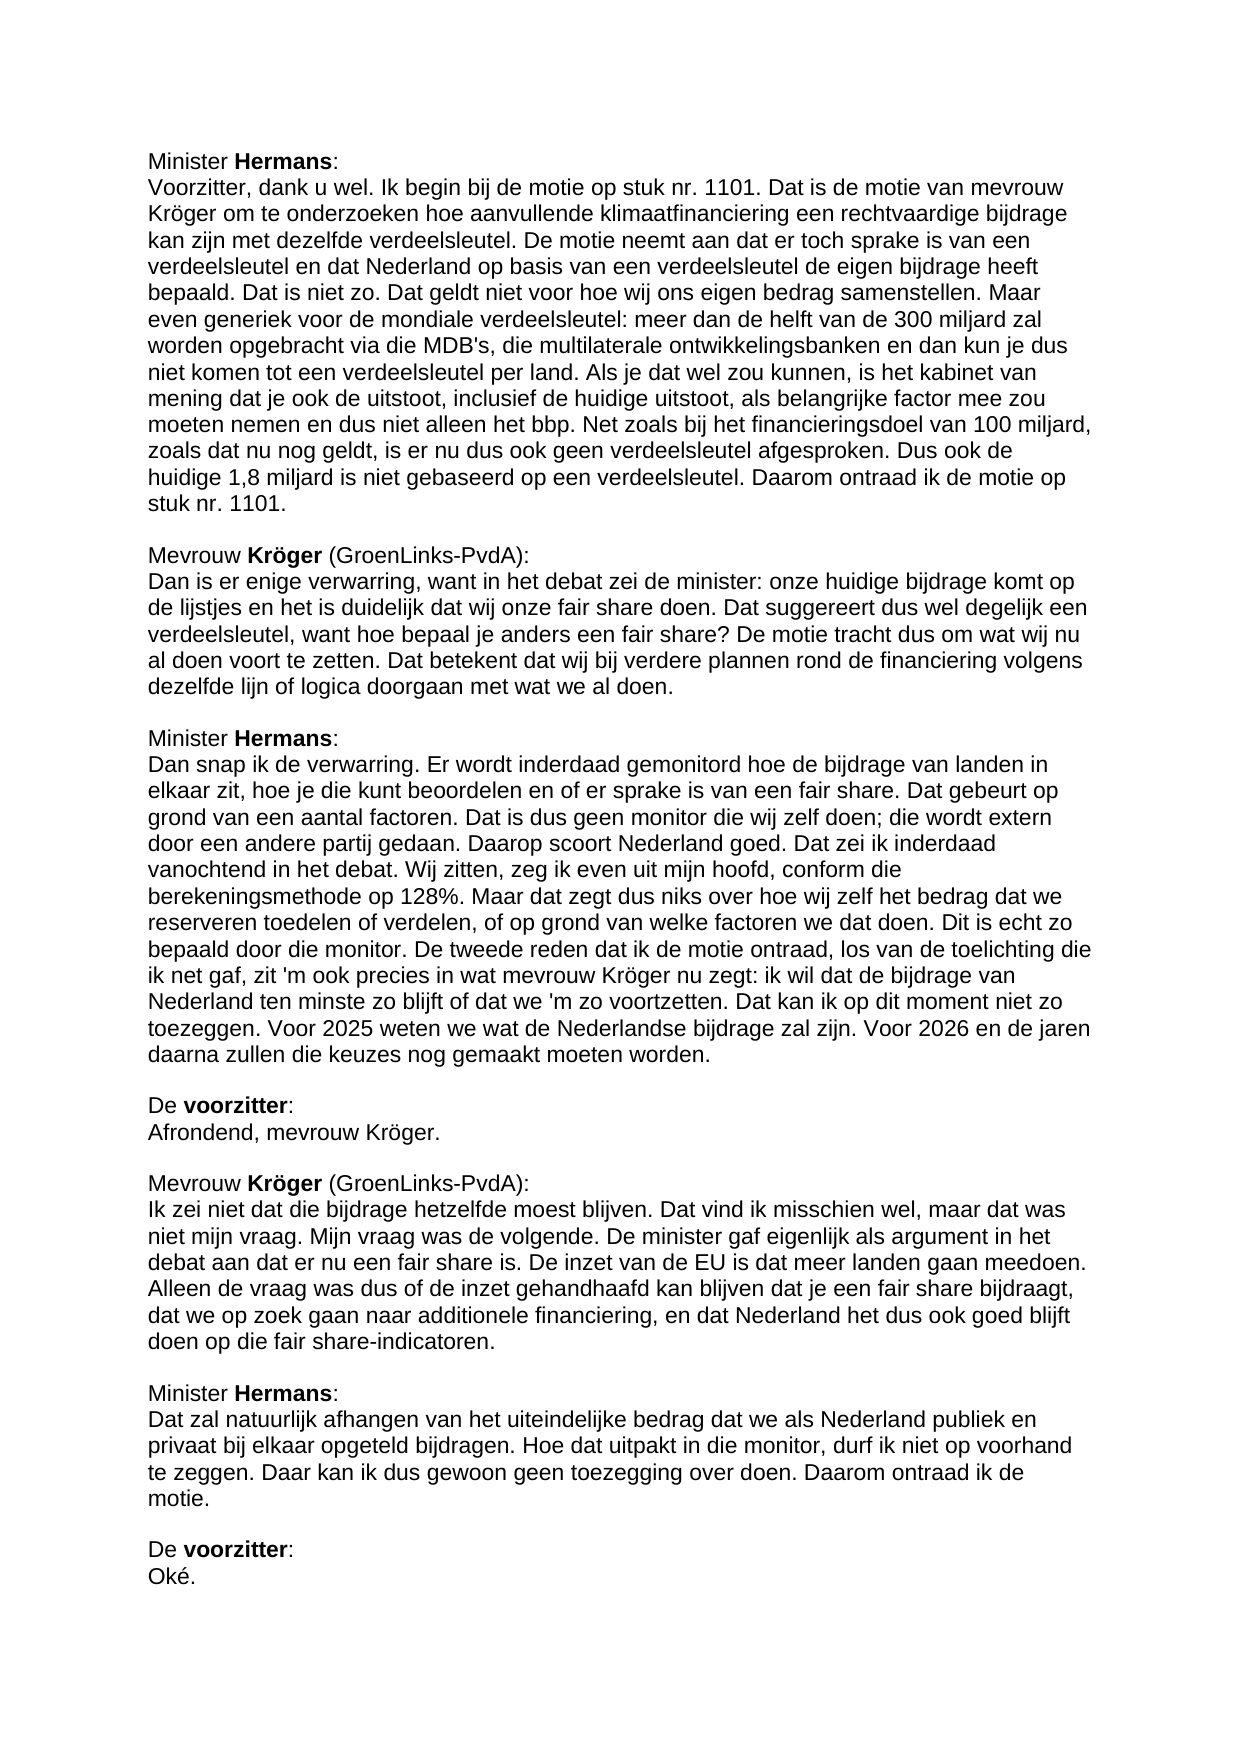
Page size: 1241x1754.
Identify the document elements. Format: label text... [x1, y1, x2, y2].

text Mevrouw Kröger (GroenLinks-PvdA): Dan is er enige verwarring, want in het debat zei de minister: onze huidige bijdrage komt op de lijstjes en het is duidelijk dat wij onze fair share doen. Dat suggereert dus wel degelijk een verdeelsleutel, want hoe bepaal je anders een fair share? De motie tracht dus om wat wij nu al doen voort te zetten. Dat betekent dat wij bij verdere plannen rond de financiering volgens dezelfde lijn of logica doorgaan met wat we al doen. [148, 542, 1093, 700]
text Minister Hermans: Dat zal natuurlijk afhangen van het uiteindelijke bedrag dat we als Nederland publiek en privaat bij elkaar opgeteld bijdragen. Hoe dat uitpakt in die monitor, durf ik niet op voorhand te zeggen. Daar kan ik dus gewoon geen toezegging over doen. Daarom ontraad ik de motie. [148, 1379, 1093, 1511]
text De voorzitter: Oké. [148, 1536, 1093, 1589]
text Minister Hermans: Dan snap ik de verwarring. Er wordt inderdaad gemonitord hoe de bijdrage van landen in elkaar zit, hoe je die kunt beoordelen en of er sprake is van een fair share. Dat gebeurt op grond van een aantal factoren. Dat is dus geen monitor die wij zelf doen; die wordt extern door een andere partij gedaan. Daarop scoort Nederland goed. Dat zei ik inderdaad vanochtend in het debat. Wij zitten, zeg ik even uit mijn hoofd, conform die berekeningsmethode op 128%. Maar dat zegt dus niks over hoe wij zelf het bedrag dat we reserveren toedelen of verdelen, of op grond van welke factoren we dat doen. Dit is echt zo bepaald door die monitor. De tweede reden dat ik de motie ontraad, los van de toelichting die ik net gaf, zit 'm ook precies in wat mevrouw Kröger nu zegt: ik wil dat de bijdrage van Nederland ten minste zo blijft of dat we 'm zo voortzetten. Dat kan ik op dit moment niet zo toezeggen. Voor 2025 weten we wat de Nederlandse bijdrage zal zijn. Voor 2026 en de jaren daarna zullen die keuzes nog gemaakt moeten worden. [148, 725, 1093, 1067]
text Minister Hermans: Voorzitter, dank u wel. Ik begin bij de motie op stuk nr. 1101. Dat is de motie van mevrouw Kröger om te onderzoeken hoe aanvullende klimaatfinanciering een rechtvaardige bijdrage kan zijn met dezelfde verdeelsleutel. De motie neemt aan dat er toch sprake is van een verdeelsleutel en dat Nederland op basis van een verdeelsleutel de eigen bijdrage heeft bepaald. Dat is niet zo. Dat geldt niet voor hoe wij ons eigen bedrag samenstellen. Maar even generiek voor de mondiale verdeelsleutel: meer dan de helft van de 300 miljard zal worden opgebracht via die MDB's, die multilaterale ontwikkelingsbanken en dan kun je dus niet komen tot een verdeelsleutel per land. Als je dat wel zou kunnen, is het kabinet van mening dat je ook de uitstoot, inclusief de huidige uitstoot, als belangrijke factor mee zou moeten nemen en dus niet alleen het bbp. Net zoals bij het financieringsdoel van 100 miljard, zoals dat nu nog geldt, is er nu dus ook geen verdeelsleutel afgesproken. Dus ook de huidige 1,8 miljard is niet gebaseerd op een verdeelsleutel. Daarom ontraad ik de motie op stuk nr. 1101. [148, 148, 1093, 517]
text De voorzitter: Afrondend, mevrouw Kröger. [148, 1092, 1093, 1145]
text Mevrouw Kröger (GroenLinks-PvdA): Ik zei niet dat die bijdrage hetzelfde moest blijven. Dat vind ik misschien wel, maar dat was niet mijn vraag. Mijn vraag was de volgende. De minister gaf eigenlijk als argument in het debat aan dat er nu een fair share is. De inzet van de EU is dat meer landen gaan meedoen. Alleen de vraag was dus of de inzet gehandhaafd kan blijven dat je een fair share bijdraagt, dat we op zoek gaan naar additionele financiering, en dat Nederland het dus ook goed blijft doen op die fair share-indicatoren. [148, 1170, 1093, 1354]
